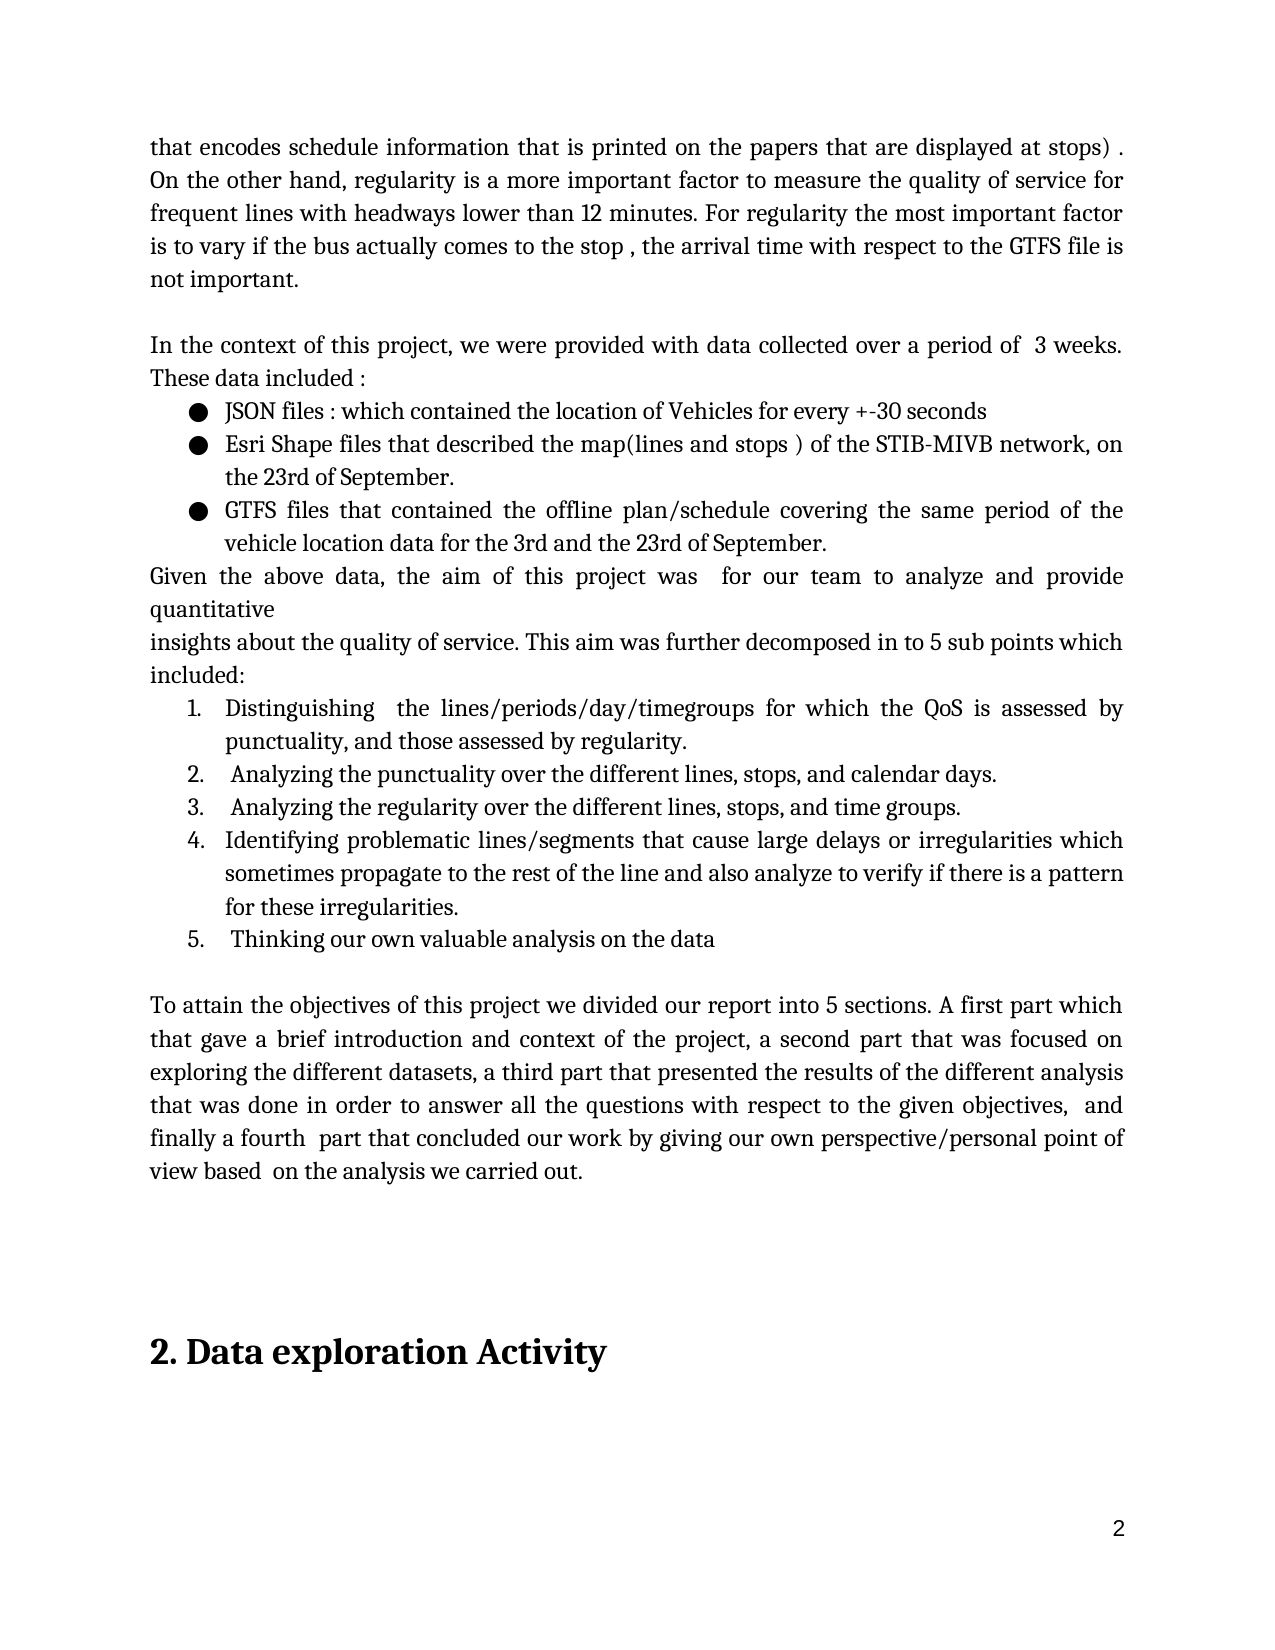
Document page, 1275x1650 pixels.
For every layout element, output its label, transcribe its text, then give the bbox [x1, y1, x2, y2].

text insights about the quality of service. This aim was further decomposed in to 5 sub points which included: [150, 628, 1125, 690]
list Thinking our own valuable analysis on the data [187, 925, 1125, 954]
text To attain the objectives of this project we divided our report into 5 sections. A first part which that gave a brief introduction and context of the project, a second part that was focused on exploring the different datasets, a third part that presented the results of the different analysis that was done in order to answer all the questions with respect to the given objectives, and finally a fourth part that concluded our work by giving our own perspective/personal point of view based on the analysis we carried out. [150, 991, 1125, 1185]
text Given the above data, the aim of this project was for our team to analyze and provide quantitative [150, 562, 1125, 624]
list JSON files : which contained the location of Vehicles for every +-30 seconds [187, 397, 1125, 426]
list Esri Shape files that described the map(lines and stops ) of the STIB-MIVB network, on the 23rd of September. [187, 430, 1125, 492]
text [150, 133, 1125, 294]
list Analyzing the regularity over the different lines, stops, and time groups. [187, 793, 1125, 822]
list GTFS files that contained the offline plan/schedule covering the same period of the vehicle location data for the 3rd and the 23rd of September. [187, 496, 1125, 558]
text In the context of this project, we were provided with data collected over a period of 3 weeks. These data included : [150, 331, 1125, 393]
list Identifying problematic lines/segments that cause large delays or irregularities which sometimes propagate to the rest of the line and also analyze to verify if there is a pattern for these irregularities. [187, 826, 1125, 921]
list Distinguishing the lines/periods/day/timegroups for which the QoS is assessed by punctuality, and those assessed by regularity. [187, 694, 1125, 756]
subtitle 2. Data exploration Activity [150, 1330, 1125, 1373]
list Analyzing the punctuality over the different lines, stops, and calendar days. [187, 760, 1125, 789]
